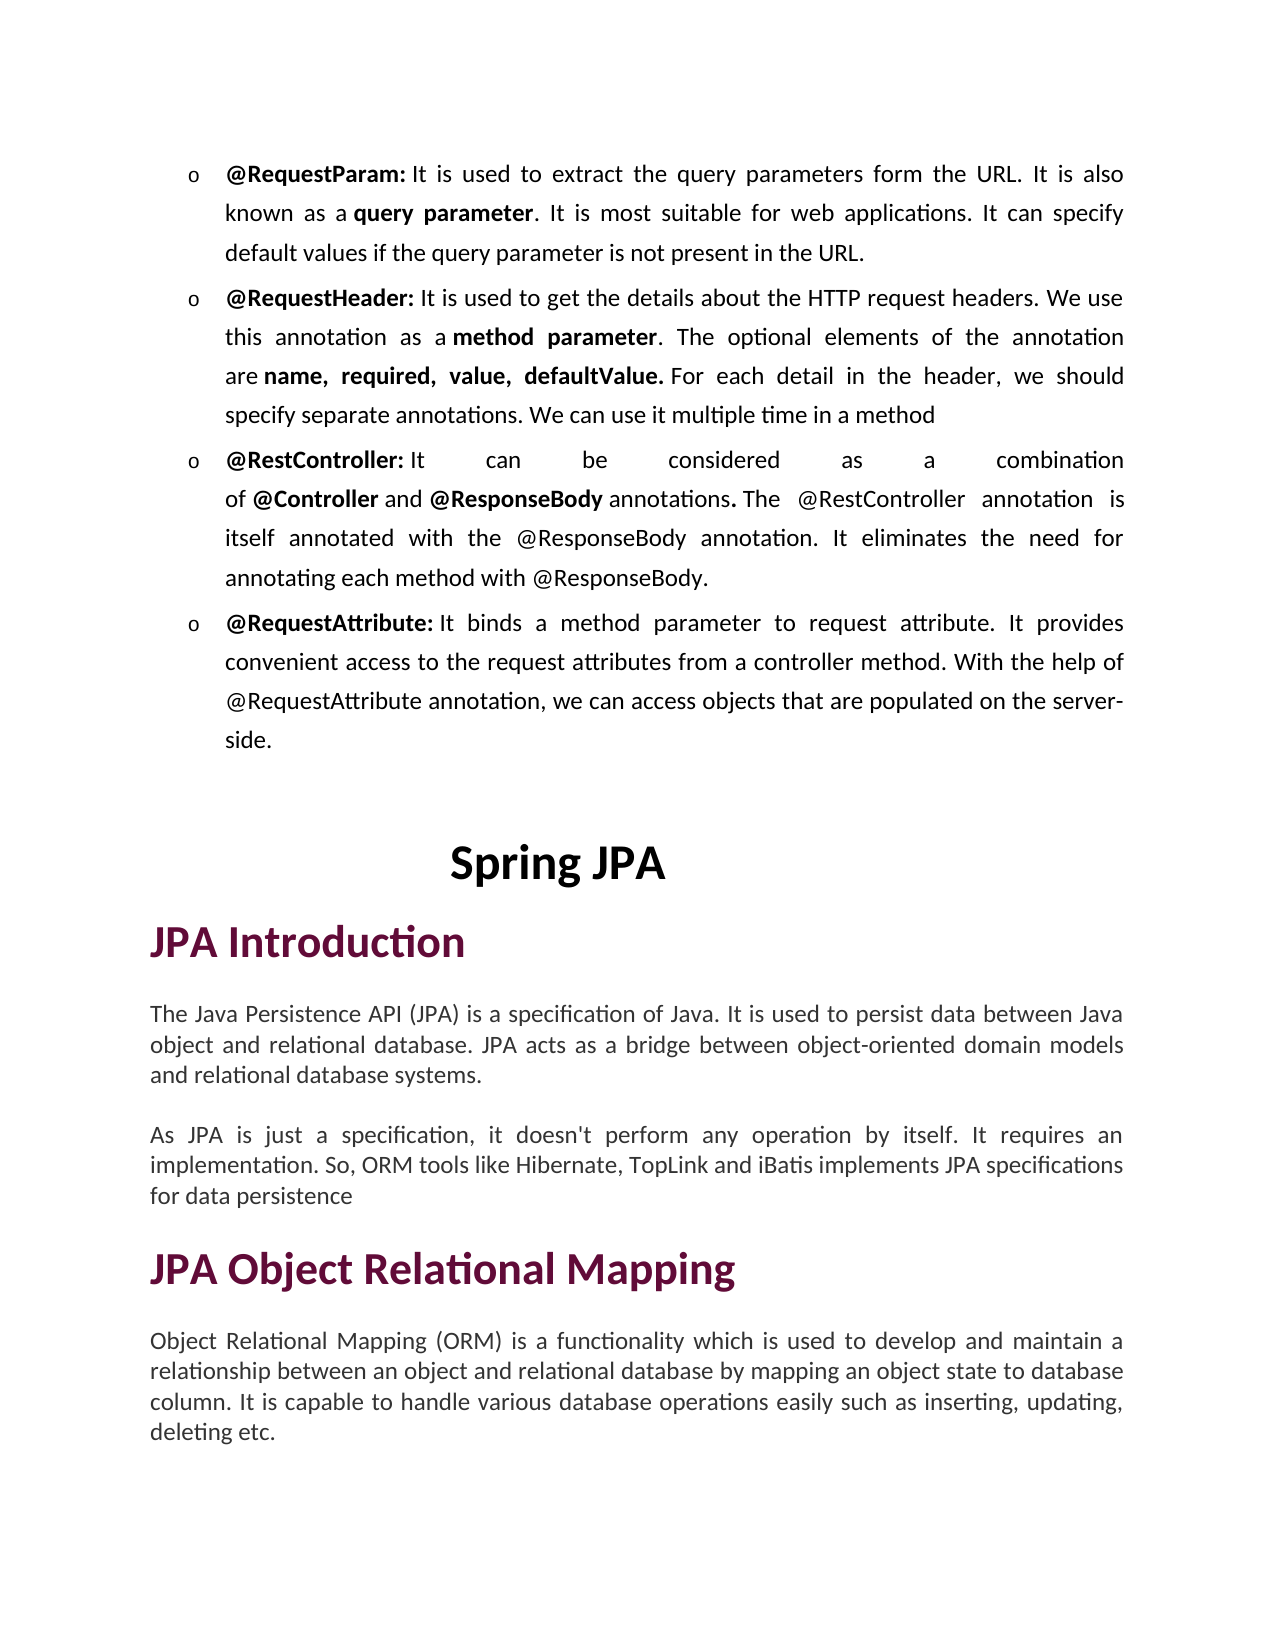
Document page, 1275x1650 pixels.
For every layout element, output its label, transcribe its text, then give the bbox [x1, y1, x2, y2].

subtitle JPA Introduction [150, 913, 1125, 969]
subtitle JPA Object Relational Mapping [150, 1240, 1125, 1296]
list @RestController: It can be considered as a combination of @Controller and @ResponseBody annotations. The @RestController annotation is itself annotated with the @ResponseBody annotation. It eliminates the need for annotating each method with @ResponseBody. [187, 436, 1125, 592]
list @RequestHeader: It is used to get the details about the HTTP request headers. We use this annotation as a method parameter. The optional elements of the annotation are name, required, value, defaultValue. For each detail in the header, we should specify separate annotations. We can use it multiple time in a method [187, 273, 1125, 430]
text Spring JPA [375, 831, 1125, 892]
text Object Relational Mapping (ORM) is a functionality which is used to develop and maintain a relationship between an object and relational database by mapping an object state to database column. It is capable to handle various database operations easily such as inserting, updating, deleting etc. [150, 1325, 1125, 1447]
list @RequestAttribute: It binds a method parameter to request attribute. It provides convenient access to the request attributes from a controller method. With the help of @RequestAttribute annotation, we can access objects that are populated on the server-side. [187, 598, 1125, 755]
text The Java Persistence API (JPA) is a specification of Java. It is used to persist data between Java object and relational database. JPA acts as a bridge between object-oriented domain models and relational database systems. [150, 998, 1125, 1090]
text As JPA is just a specification, it doesn't perform any operation by itself. It requires an implementation. So, ORM tools like Hibernate, TopLink and iBatis implements JPA specifications for data persistence [150, 1119, 1125, 1211]
list @RequestParam: It is used to extract the query parameters form the URL. It is also known as a query parameter. It is most suitable for web applications. It can specify default values if the query parameter is not present in the URL. [187, 150, 1125, 267]
